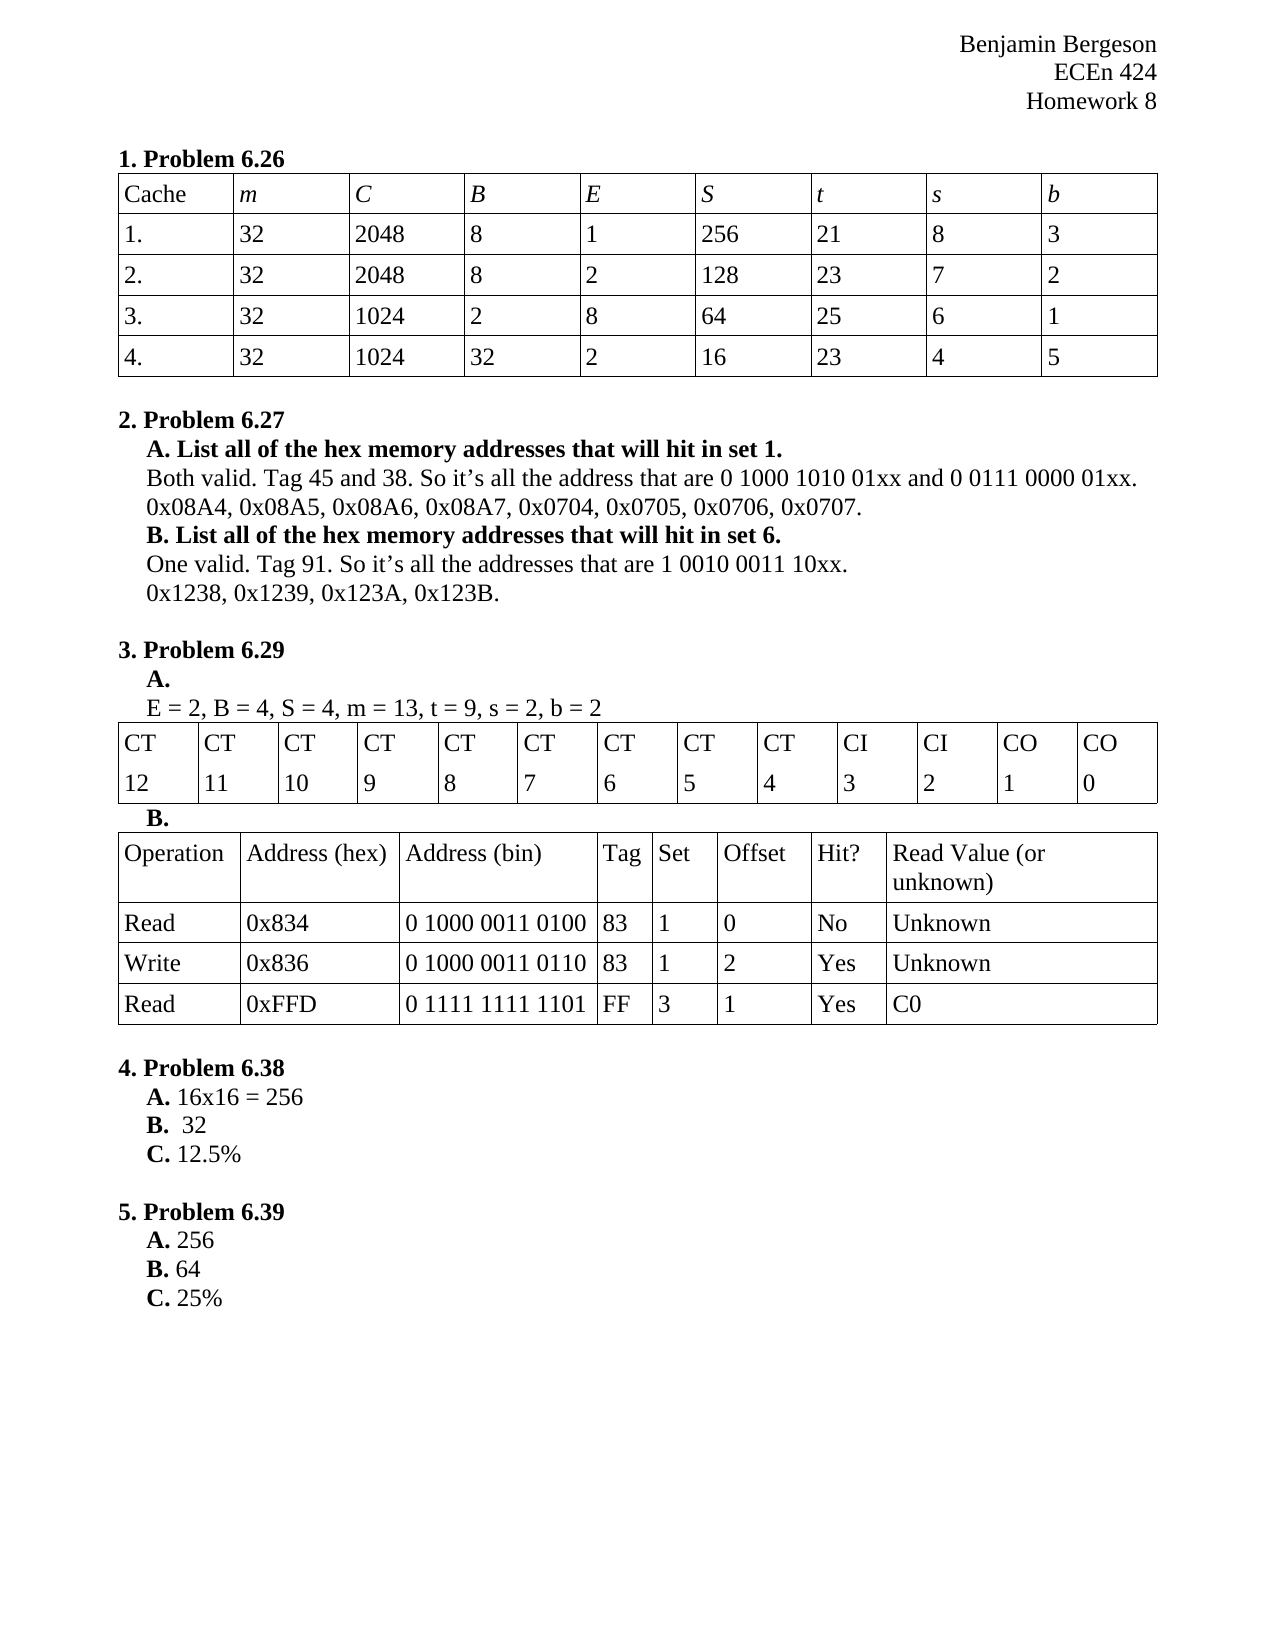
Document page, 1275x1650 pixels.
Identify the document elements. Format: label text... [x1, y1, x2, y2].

table_cell 2. [119, 255, 233, 295]
table_header Offset [718, 833, 811, 901]
table_cell 83 [598, 943, 652, 983]
table_cell 256 [696, 214, 811, 254]
table_cell 3 [653, 984, 717, 1023]
table_header CI [918, 723, 997, 762]
text B. List all of the hex memory addresses that will hit in set 6. [146, 520, 1157, 549]
table_header E [581, 174, 695, 213]
table_cell C0 [887, 984, 1157, 1023]
table_header b [1042, 174, 1157, 213]
text A. [146, 664, 1157, 693]
table_header S [696, 174, 811, 213]
text B. 64 [146, 1254, 1157, 1283]
table_cell 0 1000 0011 0100 [400, 903, 597, 942]
table_header Cache [119, 174, 233, 213]
table_cell 1024 [350, 296, 464, 335]
table_header Operation [119, 833, 240, 901]
table_cell 1 [653, 943, 717, 983]
table_cell 2 [581, 255, 695, 295]
text A. 16x16 = 256 [146, 1082, 1157, 1110]
table_cell Write [119, 943, 240, 983]
table_cell 8 [439, 763, 517, 803]
text 5. Problem 6.39 [118, 1197, 1157, 1225]
table_cell Unknown [887, 903, 1157, 942]
table_header CT [758, 723, 837, 762]
table_cell 0x834 [241, 903, 399, 942]
text Both valid. Tag 45 and 38. So it’s all the address that are 0 1000 1010 01xx and 0 0111 0000 01xx. [146, 463, 1157, 492]
table_cell FF [598, 984, 652, 1023]
table_cell 3 [838, 763, 917, 803]
table_cell 1. [119, 214, 233, 254]
table_cell 1 [718, 984, 811, 1023]
table_header t [812, 174, 926, 213]
table_cell 4. [119, 336, 233, 376]
table_header m [234, 174, 349, 213]
table_cell Unknown [887, 943, 1157, 983]
table_cell 2 [918, 763, 997, 803]
table_header CT [119, 723, 198, 762]
table_cell 8 [465, 214, 580, 254]
table_cell 2 [718, 943, 811, 983]
table_cell 0xFFD [241, 984, 399, 1023]
text A. List all of the hex memory addresses that will hit in set 1. [146, 434, 1157, 463]
table_cell 23 [812, 255, 926, 295]
table_cell 5 [678, 763, 757, 803]
table_cell 16 [696, 336, 811, 376]
table_cell 2 [465, 296, 580, 335]
table_cell 64 [696, 296, 811, 335]
table_cell 4 [758, 763, 837, 803]
table_cell 32 [234, 296, 349, 335]
text C. 12.5% [146, 1139, 1157, 1168]
text 0x1238, 0x1239, 0x123A, 0x123B. [146, 578, 1157, 607]
table_cell Read [119, 984, 240, 1023]
table_cell 8 [927, 214, 1041, 254]
text 3. Problem 6.29 [118, 635, 1157, 664]
table_header Address (bin) [400, 833, 597, 901]
table_cell Yes [812, 943, 886, 983]
table_cell 128 [696, 255, 811, 295]
table_cell 32 [465, 336, 580, 376]
table_cell 5 [1042, 336, 1157, 376]
table_header CT [439, 723, 517, 762]
table_cell Read [119, 903, 240, 942]
table_header CI [838, 723, 917, 762]
table_cell 6 [927, 296, 1041, 335]
table_header CT [518, 723, 597, 762]
table_cell 2 [1042, 255, 1157, 295]
table_header C [350, 174, 464, 213]
table_cell 4 [927, 336, 1041, 376]
table_cell 32 [234, 214, 349, 254]
table_cell 0 [718, 903, 811, 942]
table_header Hit? [812, 833, 886, 901]
text B. 32 [146, 1110, 1157, 1139]
table_cell 0 1000 0011 0110 [400, 943, 597, 983]
table_cell 12 [119, 763, 198, 803]
table_cell 25 [812, 296, 926, 335]
table_cell 3. [119, 296, 233, 335]
table_cell 32 [234, 336, 349, 376]
table_cell 1024 [350, 336, 464, 376]
table_cell No [812, 903, 886, 942]
table_cell 2048 [350, 255, 464, 295]
table_cell 10 [279, 763, 357, 803]
table_cell 3 [1042, 214, 1157, 254]
table_cell 23 [812, 336, 926, 376]
table_cell 8 [581, 296, 695, 335]
table_cell 0 1111 1111 1101 [400, 984, 597, 1023]
text 0x08A4, 0x08A5, 0x08A6, 0x08A7, 0x0704, 0x0705, 0x0706, 0x0707. [146, 492, 1157, 520]
table_cell 83 [598, 903, 652, 942]
table_header Read Value (or unknown) [887, 833, 1157, 901]
table_header CT [279, 723, 357, 762]
table_header CO [1078, 723, 1157, 762]
table_cell Yes [812, 984, 886, 1023]
table_header CT [598, 723, 677, 762]
table_cell 2048 [350, 214, 464, 254]
table_header Address (hex) [241, 833, 399, 901]
table_cell 1 [998, 763, 1077, 803]
table_header CT [199, 723, 278, 762]
table_cell 1 [581, 214, 695, 254]
text 1. Problem 6.26 [118, 144, 1157, 172]
table_cell 8 [465, 255, 580, 295]
text 2. Problem 6.27 [118, 405, 1157, 434]
text 4. Problem 6.38 [118, 1053, 1157, 1082]
table_cell 0x836 [241, 943, 399, 983]
table_header CO [998, 723, 1077, 762]
table_header Tag [598, 833, 652, 901]
text B. [146, 804, 1157, 832]
table_cell 11 [199, 763, 278, 803]
table_cell 32 [234, 255, 349, 295]
table_cell 0 [1078, 763, 1157, 803]
table_cell 1 [653, 903, 717, 942]
table_cell 1 [1042, 296, 1157, 335]
table_header CT [358, 723, 438, 762]
text A. 256 [146, 1225, 1157, 1254]
table_cell 9 [358, 763, 438, 803]
table_cell 2 [581, 336, 695, 376]
text E = 2, B = 4, S = 4, m = 13, t = 9, s = 2, b = 2 [146, 693, 1157, 722]
table_header B [465, 174, 580, 213]
table_cell 7 [518, 763, 597, 803]
table_header s [927, 174, 1041, 213]
table_cell 21 [812, 214, 926, 254]
text C. 25% [146, 1283, 1157, 1312]
table_cell 7 [927, 255, 1041, 295]
text One valid. Tag 91. So it’s all the addresses that are 1 0010 0011 10xx. [146, 549, 1157, 578]
table_header CT [678, 723, 757, 762]
table_header Set [653, 833, 717, 901]
table_cell 6 [598, 763, 677, 803]
